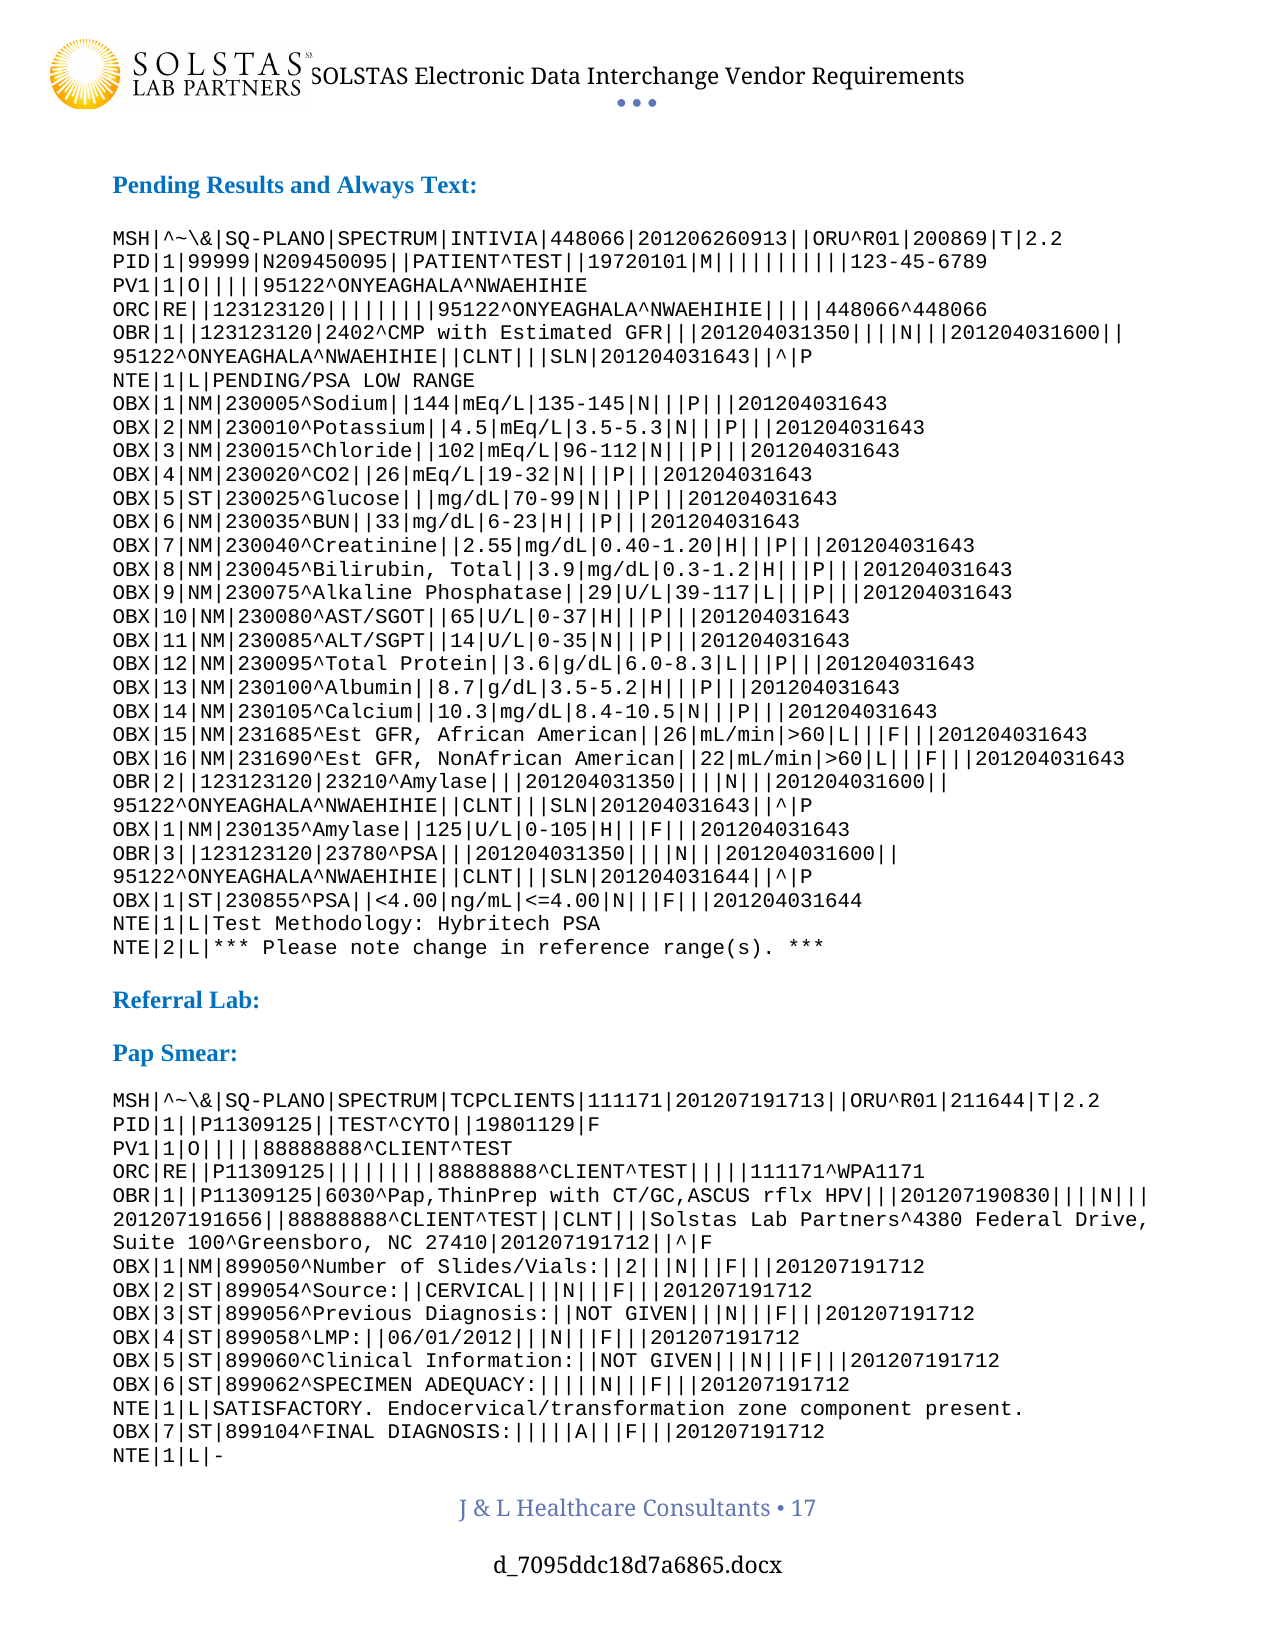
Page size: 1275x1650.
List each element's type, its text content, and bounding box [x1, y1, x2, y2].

text MSH|^~\&|SQ-PLANO|SPECTRUM|INTIVIA|448066|201206260913||ORU^R01|200869|T|2.2 PID|1|99999|N209450095||PATIENT^TEST||19720101|M|||||||||||123-45-6789 PV1|1|O|||||95122^ONYEAGHALA^NWAEHIHIE ORC|RE||123123120|||||||||95122^ONYEAGHALA^NWAEHIHIE|||||448066^448066 OBR|1||123123120|2402^CMP with Estimated GFR|||201204031350||||N|||201204031600||95122^ONYEAGHALA^NWAEHIHIE||CLNT|||SLN|201204031643||^|P NTE|1|L|PENDING/PSA LOW RANGE OBX|1|NM|230005^Sodium||144|mEq/L|135-145|N|||P|||201204031643 OBX|2|NM|230010^Potassium||4.5|mEq/L|3.5-5.3|N|||P|||201204031643 OBX|3|NM|230015^Chloride||102|mEq/L|96-112|N|||P|||201204031643 OBX|4|NM|230020^CO2||26|mEq/L|19-32|N|||P|||201204031643 OBX|5|ST|230025^Glucose|||mg/dL|70-99|N|||P|||201204031643 OBX|6|NM|230035^BUN||33|mg/dL|6-23|H|||P|||201204031643 OBX|7|NM|230040^Creatinine||2.55|mg/dL|0.40-1.20|H|||P|||201204031643 OBX|8|NM|230045^Bilirubin, Total||3.9|mg/dL|0.3-1.2|H|||P|||201204031643 OBX|9|NM|230075^Alkaline Phosphatase||29|U/L|39-117|L|||P|||201204031643 OBX|10|NM|230080^AST/SGOT||65|U/L|0-37|H|||P|||201204031643 OBX|11|NM|230085^ALT/SGPT||14|U/L|0-35|N|||P|||201204031643 OBX|12|NM|230095^Total Protein||3.6|g/dL|6.0-8.3|L|||P|||201204031643 OBX|13|NM|230100^Albumin||8.7|g/dL|3.5-5.2|H|||P|||201204031643 OBX|14|NM|230105^Calcium||10.3|mg/dL|8.4-10.5|N|||P|||201204031643 OBX|15|NM|231685^Est GFR, African American||26|mL/min|>60|L|||F|||201204031643 OBX|16|NM|231690^Est GFR, NonAfrican American||22|mL/min|>60|L|||F|||201204031643 OBR|2||123123120|23210^Amylase|||201204031350||||N|||201204031600||95122^ONYEAGHALA^NWAEHIHIE||CLNT|||SLN|201204031643||^|P OBX|1|NM|230135^Amylase||125|U/L|0-105|H|||F|||201204031643 OBR|3||123123120|23780^PSA|||201204031350||||N|||201204031600||95122^ONYEAGHALA^NWAEHIHIE||CLNT|||SLN|201204031644||^|P OBX|1|ST|230855^PSA||<4.00|ng/mL|<=4.00|N|||F|||201204031644 NTE|1|L|Test Methodology: Hybritech PSA NTE|2|L|*** Please note change in reference range(s). *** [112, 228, 1162, 961]
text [112, 1090, 1162, 1469]
text Referral Lab: [112, 985, 1162, 1013]
text Pap Smear: [112, 1038, 1162, 1066]
picture [50, 39, 313, 109]
text Pending Results and Always Text: [112, 170, 1162, 199]
